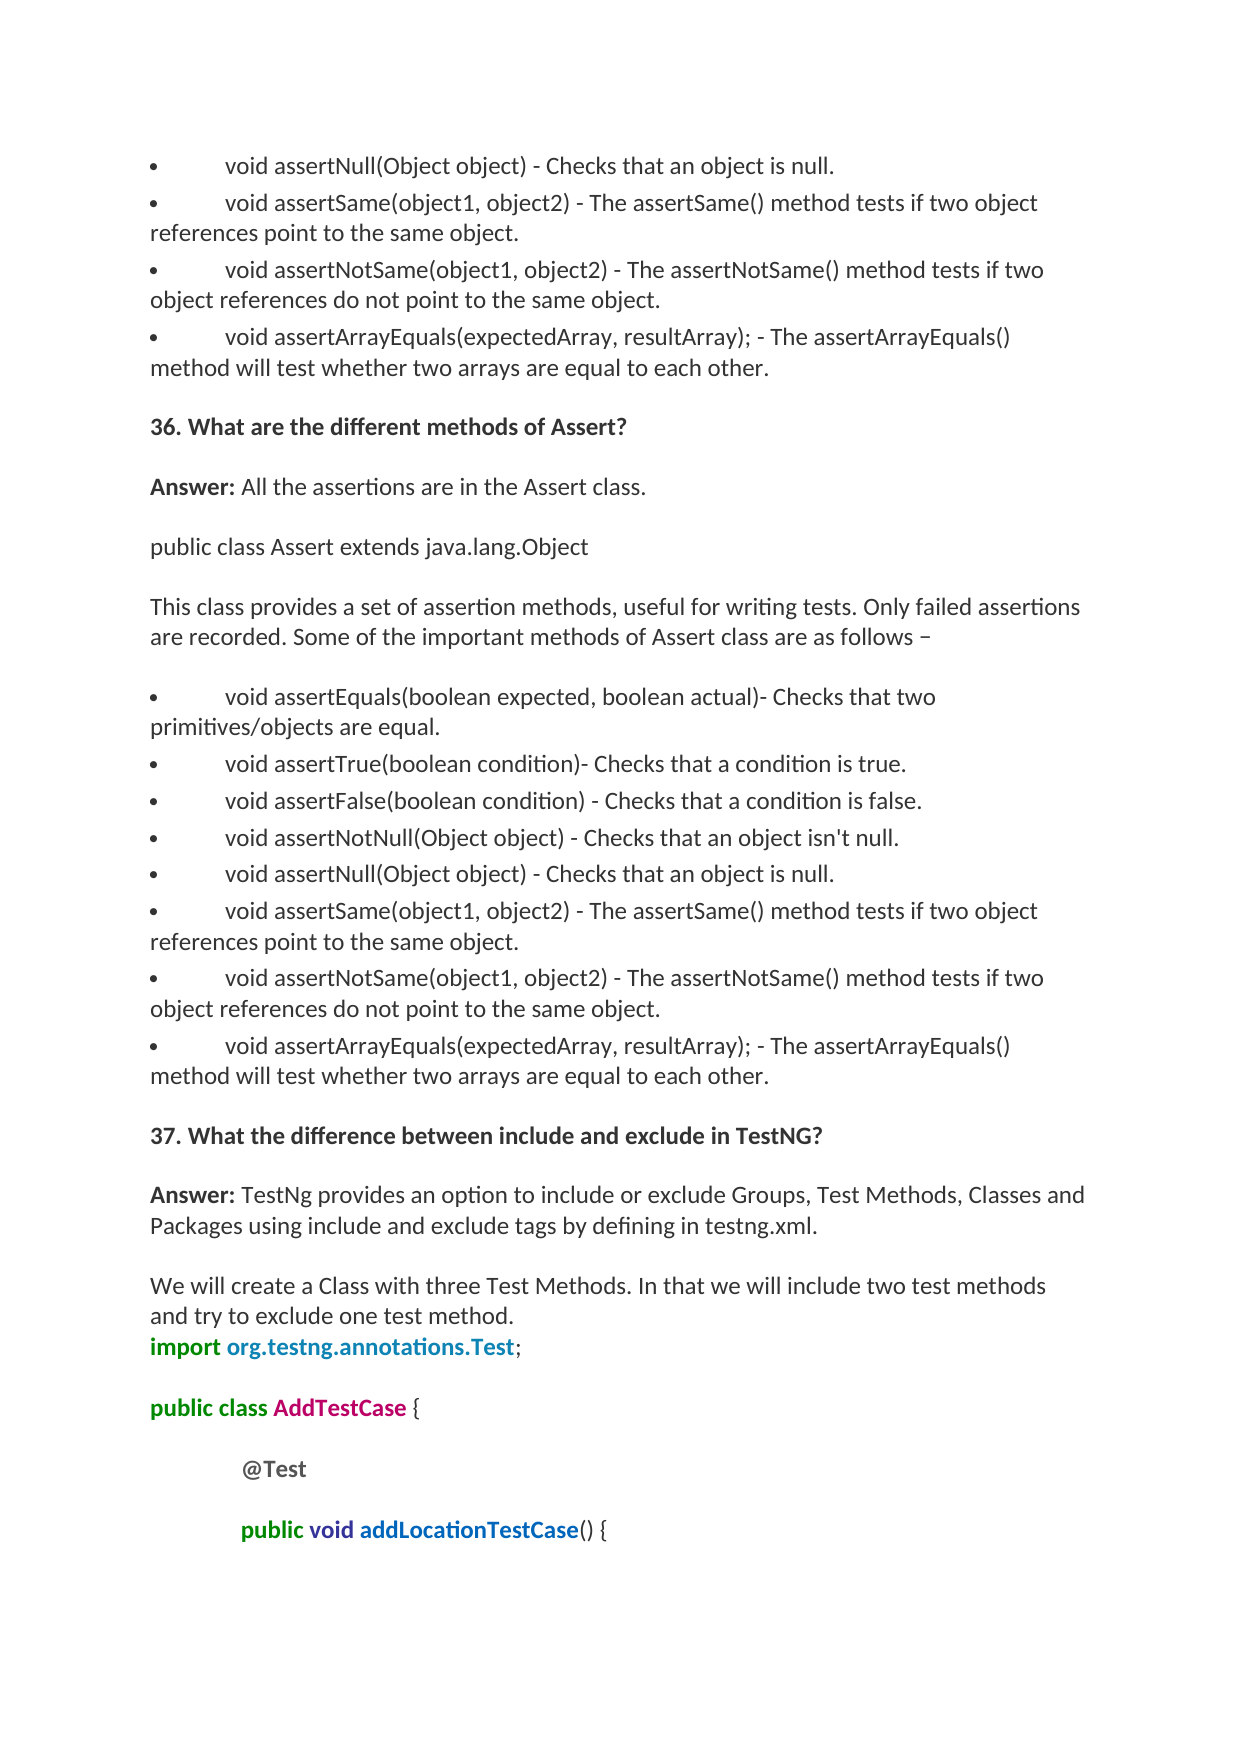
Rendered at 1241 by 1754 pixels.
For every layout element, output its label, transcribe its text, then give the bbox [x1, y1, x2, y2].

list void assertSame(object1, object2) - The assertSame() method tests if two object references point to the same object. [150, 895, 1090, 956]
list void assertNull(Object object) - Checks that an object is null. [150, 858, 1090, 889]
text public void addLocationTestCase() { [150, 1514, 1090, 1544]
text 36. What are the different methods of Assert? [150, 412, 1090, 442]
text public class AddTestCase { [150, 1392, 1090, 1422]
list void assertNotNull(Object object) - Checks that an object isn't null. [150, 822, 1090, 852]
list void assertNotSame(object1, object2) - The assertNotSame() method tests if two object references do not point to the same object. [150, 254, 1090, 315]
list void assertFalse(boolean condition) - Checks that a condition is false. [150, 785, 1090, 815]
list void assertTrue(boolean condition)- Checks that a condition is true. [150, 748, 1090, 779]
text This class provides a set of assertion methods, useful for writing tests. Only failed assertions are recorded. Some of the important methods of Assert class are as follows − [150, 591, 1090, 652]
text Answer: TestNg provides an option to include or exclude Groups, Test Methods, Classes and Packages using include and exclude tags by defining in testng.xml. [150, 1180, 1090, 1241]
list void assertEquals(boolean expected, boolean actual)- Checks that two primitives/objects are equal. [150, 681, 1090, 742]
text public class Assert extends java.lang.Object [150, 531, 1090, 561]
text @Test [150, 1453, 1090, 1483]
list void assertNull(Object object) - Checks that an object is null. [150, 150, 1090, 181]
text import org.testng.annotations.Test; [150, 1331, 1090, 1361]
list void assertSame(object1, object2) - The assertSame() method tests if two object references point to the same object. [150, 187, 1090, 248]
text 37. What the difference between include and exclude in TestNG? [150, 1120, 1090, 1151]
list void assertNotSame(object1, object2) - The assertNotSame() method tests if two object references do not point to the same object. [150, 962, 1090, 1023]
list void assertArrayEquals(expectedArray, resultArray); - The assertArrayEquals() method will test whether two arrays are equal to each other. [150, 1030, 1090, 1091]
text We will create a Class with three Test Methods. In that we will include two test methods and try to exclude one test method. [150, 1270, 1090, 1331]
list void assertArrayEquals(expectedArray, resultArray); - The assertArrayEquals() method will test whether two arrays are equal to each other. [150, 321, 1090, 382]
text Answer: All the assertions are in the Assert class. [150, 471, 1090, 502]
